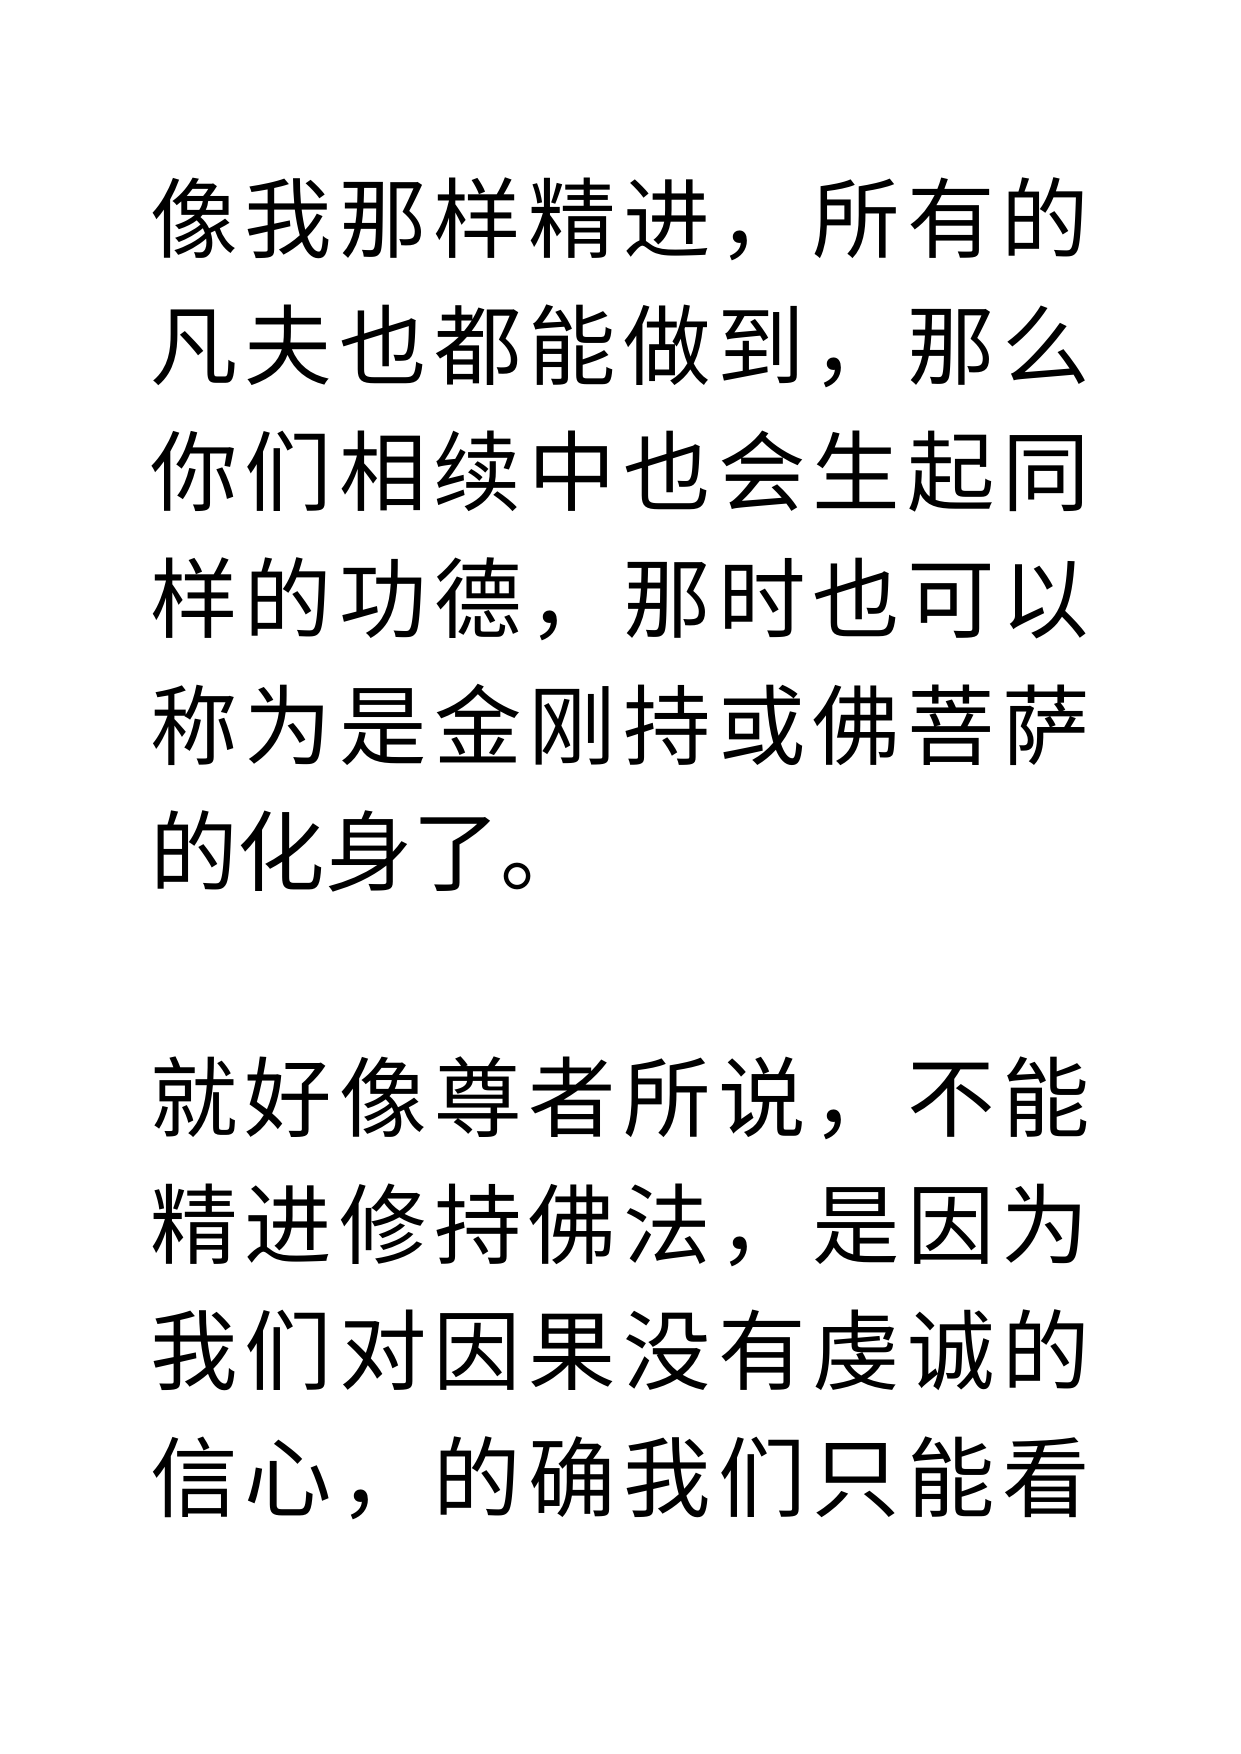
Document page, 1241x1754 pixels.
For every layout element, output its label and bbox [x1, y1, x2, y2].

text [150, 1029, 1090, 1536]
text [150, 150, 1090, 910]
